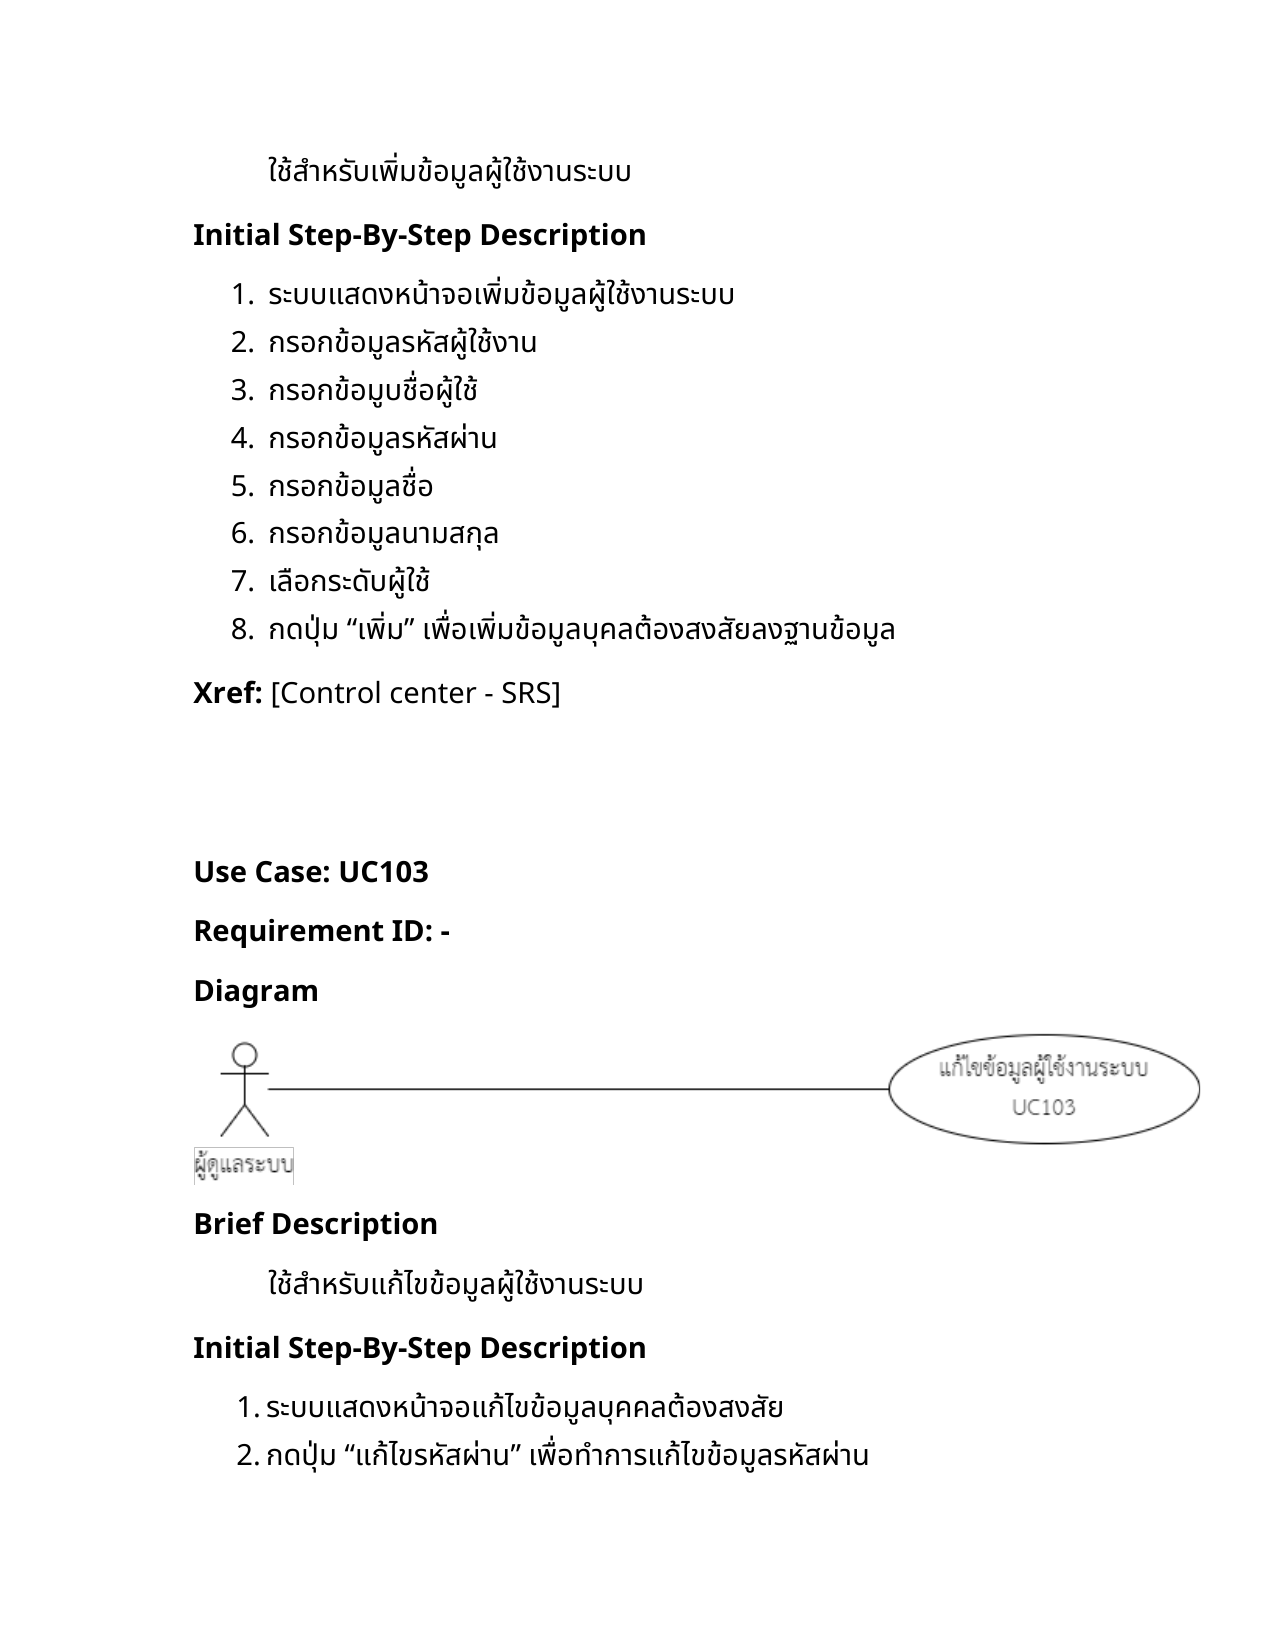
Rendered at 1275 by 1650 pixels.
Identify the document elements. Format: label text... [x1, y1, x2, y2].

text Use Case: UC103 [118, 851, 1125, 891]
text Initial Step-By-Step Description [118, 214, 1125, 254]
text Initial Step-By-Step Description [118, 1327, 1125, 1367]
text Requirement ID: - [118, 911, 1125, 950]
list กรอกข้อมูบชื่อผู้ใช้ [231, 369, 1125, 413]
list กดปุ่ม “แก้ไขรหัสผ่าน” เพื่อทำการแก้ไขข้อมูลรหัสผ่าน [236, 1434, 1125, 1479]
list กดปุ่ม “เพิ่ม” เพื่อเพิ่มข้อมูลบุคลต้องสงสัยลงฐานข้อมูล [231, 608, 1125, 653]
list กรอกข้อมูลรหัสผู้ใช้งาน [231, 321, 1125, 366]
text ใช้สำหรับแก้ไขข้อมูลผู้ใช้งานระบบ [193, 1263, 1125, 1307]
text ใช้สำหรับเพิ่มข้อมูลผู้ใช้งานระบบ [193, 150, 1125, 194]
text Xref: [Control center - SRS] [118, 673, 1125, 712]
list กรอกข้อมูลรหัสผ่าน [231, 417, 1125, 461]
list ระบบแสดงหน้าจอแก้ไขข้อมูลบุคคลต้องสงสัย [236, 1387, 1125, 1431]
list เลือกระดับผู้ใช้ [231, 561, 1125, 605]
text Diagram [118, 970, 1125, 1010]
picture [193, 1029, 1200, 1185]
list กรอกข้อมูลนามสกุล [231, 513, 1125, 557]
list ระบบแสดงหน้าจอเพิ่มข้อมูลผู้ใช้งานระบบ [231, 274, 1125, 318]
list กรอกข้อมูลชื่อ [231, 465, 1125, 509]
text Brief Description [118, 1204, 1125, 1243]
